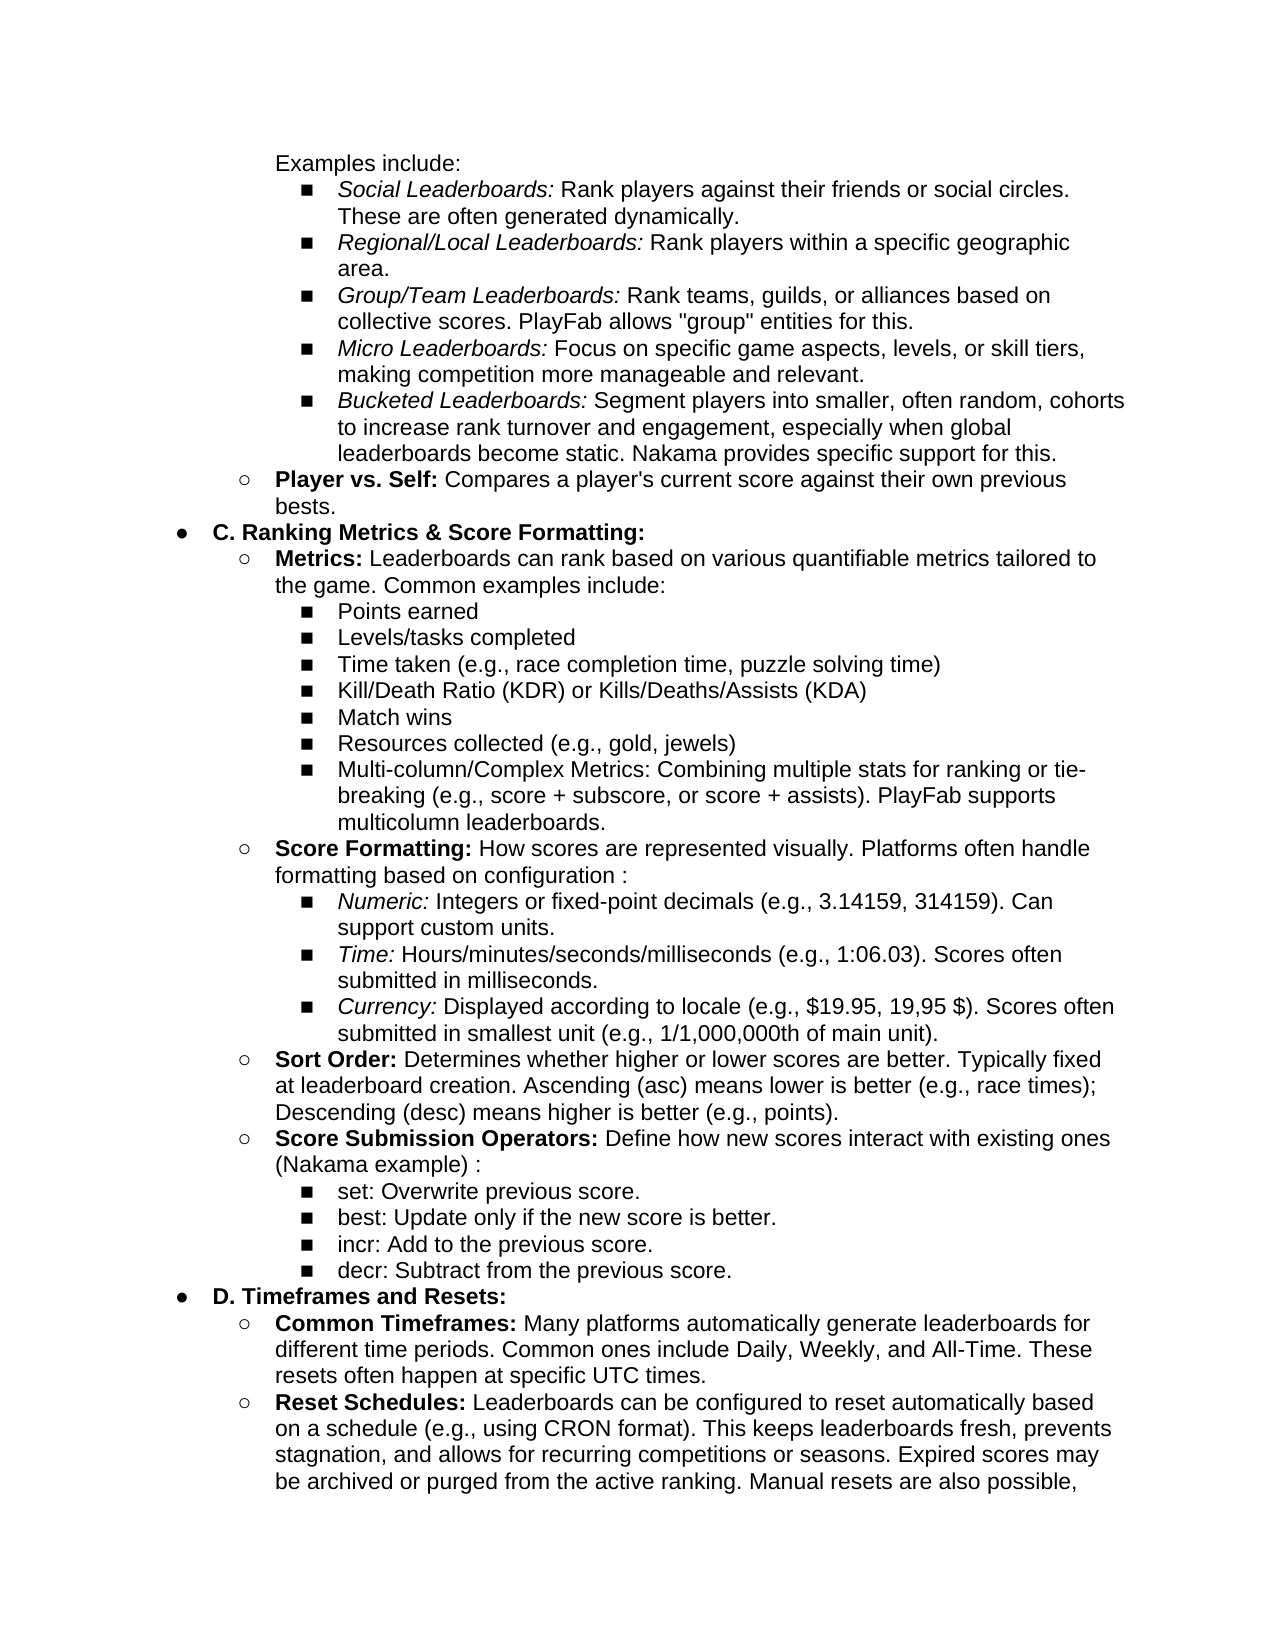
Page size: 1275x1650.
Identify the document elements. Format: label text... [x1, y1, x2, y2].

list Time: Hours/minutes/seconds/milliseconds (e.g., 1:06.03). Scores often submitted in milliseconds. [300, 941, 1125, 993]
list C. Ranking Metrics & Score Formatting: [175, 519, 1125, 545]
list Player vs. Self: Compares a player's current score against their own previous bests. [237, 466, 1125, 519]
list Points earned [300, 598, 1125, 624]
list Match wins [300, 703, 1125, 730]
list Numeric: Integers or fixed-point decimals (e.g., 3.14159, 314159). Can support custom units. [300, 888, 1125, 941]
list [237, 1389, 1125, 1494]
list Currency: Displayed according to locale (e.g., $19.95, 19,95 $). Scores often submitted in smallest unit (e.g., 1/1,000,000th of main unit). [300, 993, 1125, 1046]
list incr: Add to the previous score. [300, 1231, 1125, 1257]
list set: Overwrite previous score. [300, 1178, 1125, 1204]
list decr: Subtract from the previous score. [300, 1257, 1125, 1283]
list Common Timeframes: Many platforms automatically generate leaderboards for different time periods. Common ones include Daily, Weekly, and All-Time. These resets often happen at specific UTC times. [237, 1309, 1125, 1389]
list Kill/Death Ratio (KDR) or Kills/Deaths/Assists (KDA) [300, 677, 1125, 703]
list Time taken (e.g., race completion time, puzzle solving time) [300, 651, 1125, 677]
list Bucketed Leaderboards: Segment players into smaller, often random, cohorts to increase rank turnover and engagement, especially when global leaderboards become static. Nakama provides specific support for this. [300, 387, 1125, 466]
list Score Submission Operators: Define how new scores interact with existing ones (Nakama example) : [237, 1125, 1125, 1178]
list Micro Leaderboards: Focus on specific game aspects, levels, or skill tiers, making competition more manageable and relevant. [300, 334, 1125, 387]
list Resources collected (e.g., gold, jewels) [300, 730, 1125, 756]
list D. Timeframes and Resets: [175, 1283, 1125, 1309]
list best: Update only if the new score is better. [300, 1204, 1125, 1231]
list Sort Order: Determines whether higher or lower scores are better. Typically fixed at leaderboard creation. Ascending (asc) means lower is better (e.g., race times); Descending (desc) means higher is better (e.g., points). [237, 1046, 1125, 1125]
list Multi-column/Complex Metrics: Combining multiple stats for ranking or tie-breaking (e.g., score + subscore, or score + assists). PlayFab supports multicolumn leaderboards. [300, 756, 1125, 835]
list Levels/tasks completed [300, 624, 1125, 651]
list Regional/Local Leaderboards: Rank players within a specific geographic area. [300, 229, 1125, 282]
list Social Leaderboards: Rank players against their friends or social circles. These are often generated dynamically. [300, 176, 1125, 229]
list Score Formatting: How scores are represented visually. Platforms often handle formatting based on configuration : [237, 835, 1125, 888]
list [237, 150, 1125, 176]
list Metrics: Leaderboards can rank based on various quantifiable metrics tailored to the game. Common examples include: [237, 545, 1125, 598]
list Group/Team Leaderboards: Rank teams, guilds, or alliances based on collective scores. PlayFab allows "group" entities for this. [300, 282, 1125, 334]
